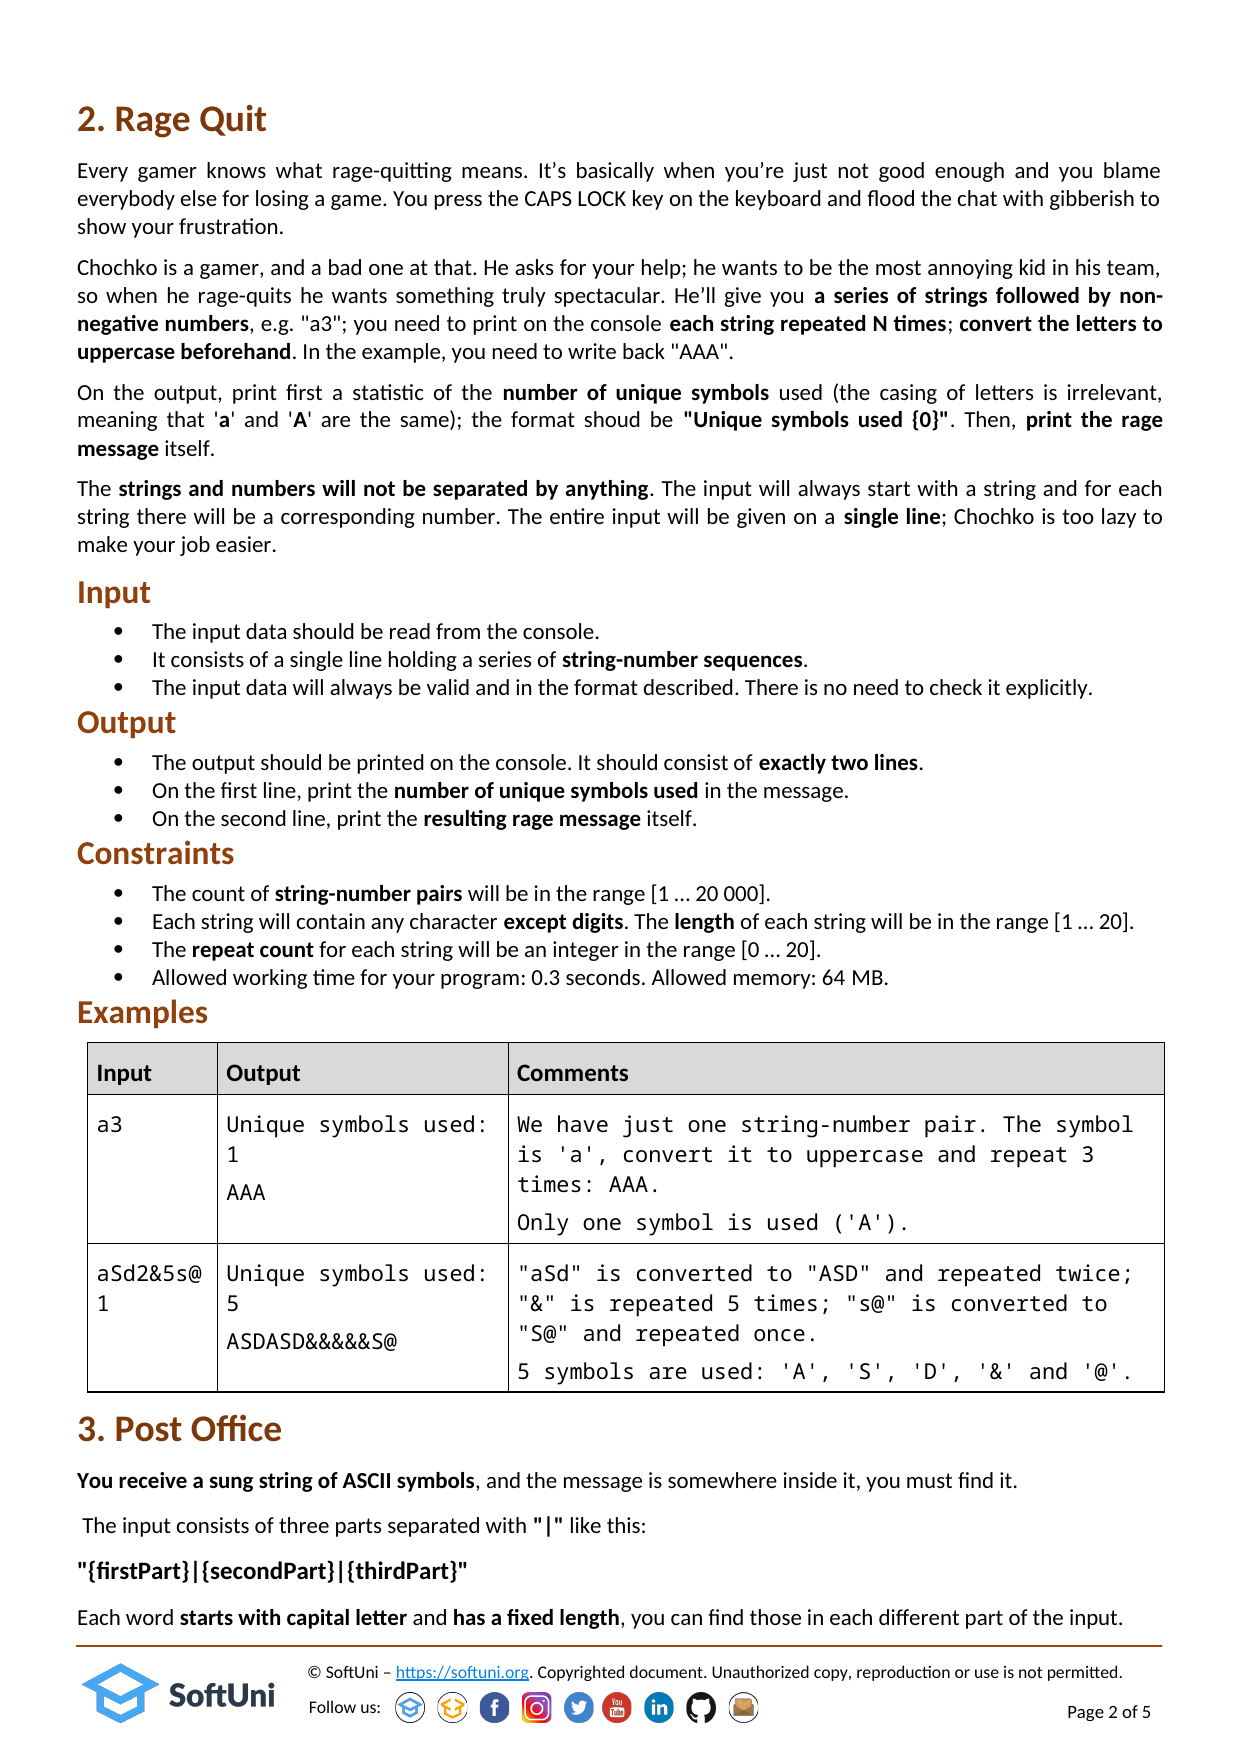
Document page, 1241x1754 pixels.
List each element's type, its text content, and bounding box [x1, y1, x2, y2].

picture [395, 1692, 425, 1723]
list The input data will always be valid and in the format described. There is no need to check it explicitly. [114, 673, 1163, 702]
list The input data should be read from the console. [114, 617, 1163, 646]
picture [665, 1692, 674, 1701]
table_header Output [218, 1043, 508, 1094]
list It consists of a single line holding a series of string-number sequences. [114, 646, 1163, 673]
table_cell "aSd" is converted to "ASD" and repeated twice; "&" is repeated 5 times; "s@" is converted to "S@" and repeated once. 5 symbols are used: 'A', 'S', 'D', '&' and '@'. [509, 1244, 1164, 1391]
picture [437, 1692, 468, 1723]
subtitle Rage Quit [77, 95, 1163, 141]
picture [644, 1692, 653, 1701]
text "{firstPart}|{secondPart}|{thirdPart}" [77, 1555, 1163, 1586]
text The strings and numbers will not be separated by anything. The input will always start with a string and for each string there will be a corresponding number. The entire input will be given on a single line; Chochko is too lazy to make your job easier. [77, 474, 1163, 558]
list The count of string-number pairs will be in the range [1 … 20 000]. [114, 879, 1163, 907]
subtitle Post Office [77, 1405, 1163, 1451]
subtitle Output [77, 702, 1163, 742]
text On the output, print first a statistic of the number of unique symbols used (the casing of letters is irrelevant, meaning that 'a' and 'A' are the same); the format shoud be "Unique symbols used {0}". Then, print the rage message itself. [77, 378, 1163, 462]
picture [728, 1692, 759, 1723]
picture [479, 1692, 510, 1723]
table_cell Unique symbols used: 1 AAA [218, 1095, 508, 1243]
picture [644, 1714, 653, 1723]
table_cell aSd2&5s@1 [88, 1244, 217, 1391]
text Every gamer knows what rage-quitting means. It’s basically when you’re just not good enough and you blame everybody else for losing a game. You press the CAPS LOCK key on the keyboard and flood the chat with gibberish to show your frustration. [77, 156, 1163, 241]
subtitle Examples [77, 991, 1163, 1032]
picture [658, 1705, 667, 1714]
table_cell a3 [88, 1095, 217, 1243]
list On the first line, print the number of unique symbols used in the message. [114, 776, 1163, 804]
table_header Input [88, 1043, 217, 1094]
subtitle Input [77, 571, 1163, 611]
table_header Comments [509, 1043, 1164, 1094]
table_cell We have just one string-number pair. The symbol is 'a', convert it to uppercase and repeat 3 times: AAA. Only one symbol is used ('A'). [509, 1095, 1164, 1243]
picture [686, 1692, 716, 1723]
list On the second line, print the resulting rage message itself. [114, 804, 1163, 832]
subtitle Constraints [77, 832, 1163, 873]
picture [602, 1692, 632, 1723]
table_cell Unique symbols used: 5 ASDASD&&&&&S@ [218, 1244, 508, 1391]
text You receive a sung string of ASCII symbols, and the message is somewhere inside it, you must find it. [77, 1466, 1163, 1494]
list Each string will contain any character except digits. The length of each string will be in the range [1 … 20]. [114, 907, 1163, 935]
list Allowed working time for your program: 0.3 seconds. Allowed memory: 64 MB. [114, 963, 1163, 991]
list The output should be printed on the console. It should consist of exactly two lines. [114, 748, 1163, 776]
picture [522, 1692, 552, 1723]
text The input consists of three parts separated with "|" like this: [77, 1511, 1163, 1539]
list The repeat count for each string will be an integer in the range [0 … 20]. [114, 935, 1163, 963]
picture [75, 1658, 281, 1729]
picture [665, 1714, 674, 1723]
picture [564, 1692, 594, 1723]
text Chochko is a gamer, and a bad one at that. He asks for your help; he wants to be the most annoying kid in his team, so when he rage-quits he wants something truly spectacular. He’ll give you a series of strings followed by non-negative numbers, e.g. "a3"; you need to print on the console each string repeated N times; convert the letters to uppercase beforehand. In the example, you need to write back "AAA". [77, 253, 1163, 365]
text Each word starts with capital letter and has a fixed length, you can find those in each different part of the input. [77, 1603, 1163, 1631]
